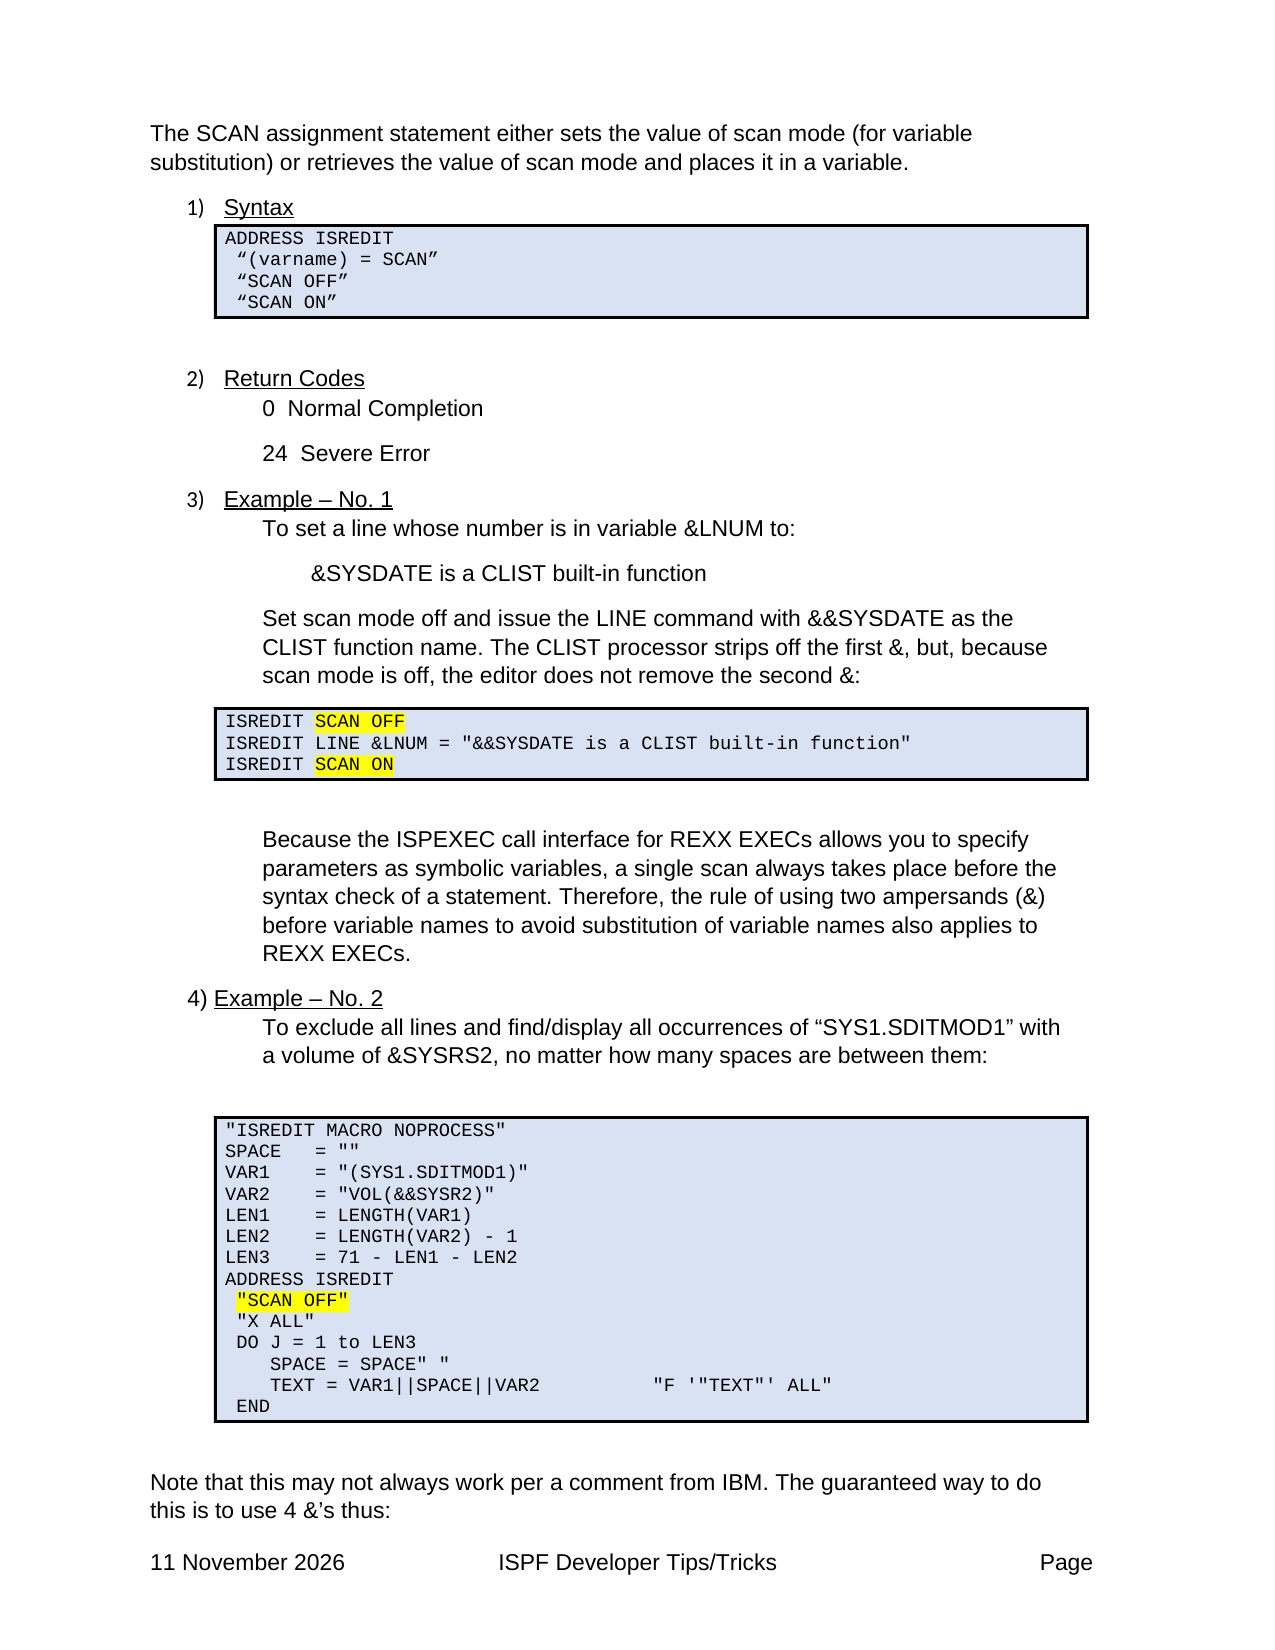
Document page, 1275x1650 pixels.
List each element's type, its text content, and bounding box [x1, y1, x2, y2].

text TEXT = VAR1||SPACE||VAR2 "F '"TEXT"' ALL" [217, 1371, 1086, 1392]
text Set scan mode off and issue the LINE command with &&SYSDATE as the CLIST function name. The CLIST processor strips off the first &, but, because scan mode is off, the editor does not remove the second &: [262, 605, 1078, 688]
text ISREDIT LINE &LNUM = "&&SYSDATE is a CLIST built-in function" [217, 728, 1086, 749]
text SPACE = SPACE" " [217, 1349, 1086, 1371]
text Because the ISPEXEC call interface for REXX EXECs allows you to specify parameters as symbolic variables, a single scan always takes place before the syntax check of a statement. Therefore, the rule of using two ampersands (&) before variable names to avoid substitution of variable names also applies to REXX EXECs. [262, 826, 1078, 966]
text "SCAN OFF" [217, 1286, 1086, 1307]
text Note that this may not always work per a comment from IBM. The guaranteed way to do this is to use 4 &’s thus: [150, 1469, 1078, 1523]
text “SCAN OFF” [217, 266, 1086, 287]
list Example – No. 1 [186, 485, 1078, 513]
text “SCAN ON” [217, 287, 1086, 316]
text LEN3 = 71 - LEN1 - LEN2 [217, 1243, 1086, 1264]
list Return Codes [186, 364, 1078, 392]
text 24 Severe Error [262, 439, 1078, 466]
text To set a line whose number is in variable &LNUM to: [262, 515, 1078, 541]
text ISREDIT SCAN OFF [217, 710, 1086, 728]
text "ISREDIT MACRO NOPROCESS" [217, 1119, 1086, 1137]
text 0 Normal Completion [262, 394, 1078, 421]
text “(varname) = SCAN” [217, 245, 1086, 266]
text DO J = 1 to LEN3 [217, 1328, 1086, 1349]
text The SCAN assignment statement either sets the value of scan mode (for variable substitution) or retrieves the value of scan mode and places it in a variable. [150, 120, 1078, 175]
text LEN1 = LENGTH(VAR1) [217, 1201, 1086, 1222]
text ISREDIT SCAN ON [217, 749, 1086, 778]
text VAR1 = "(SYS1.SDITMOD1)" [217, 1158, 1086, 1179]
text LEN2 = LENGTH(VAR2) - 1 [217, 1222, 1086, 1243]
text VAR2 = "VOL(&&SYSR2)" [217, 1179, 1086, 1201]
text SPACE = "" [217, 1137, 1086, 1158]
text ADDRESS ISREDIT [217, 227, 1086, 245]
text To exclude all lines and find/display all occurrences of “SYS1.SDITMOD1” with a volume of &SYSRS2, no matter how many spaces are between them: [262, 1014, 1078, 1068]
text "X ALL" [217, 1307, 1086, 1328]
text END [217, 1392, 1086, 1420]
text &SYSDATE is a CLIST built-in function [311, 560, 1078, 586]
text 4) Example – No. 2 [187, 985, 1078, 1012]
list Syntax [186, 193, 1078, 222]
text ADDRESS ISREDIT [217, 1264, 1086, 1286]
